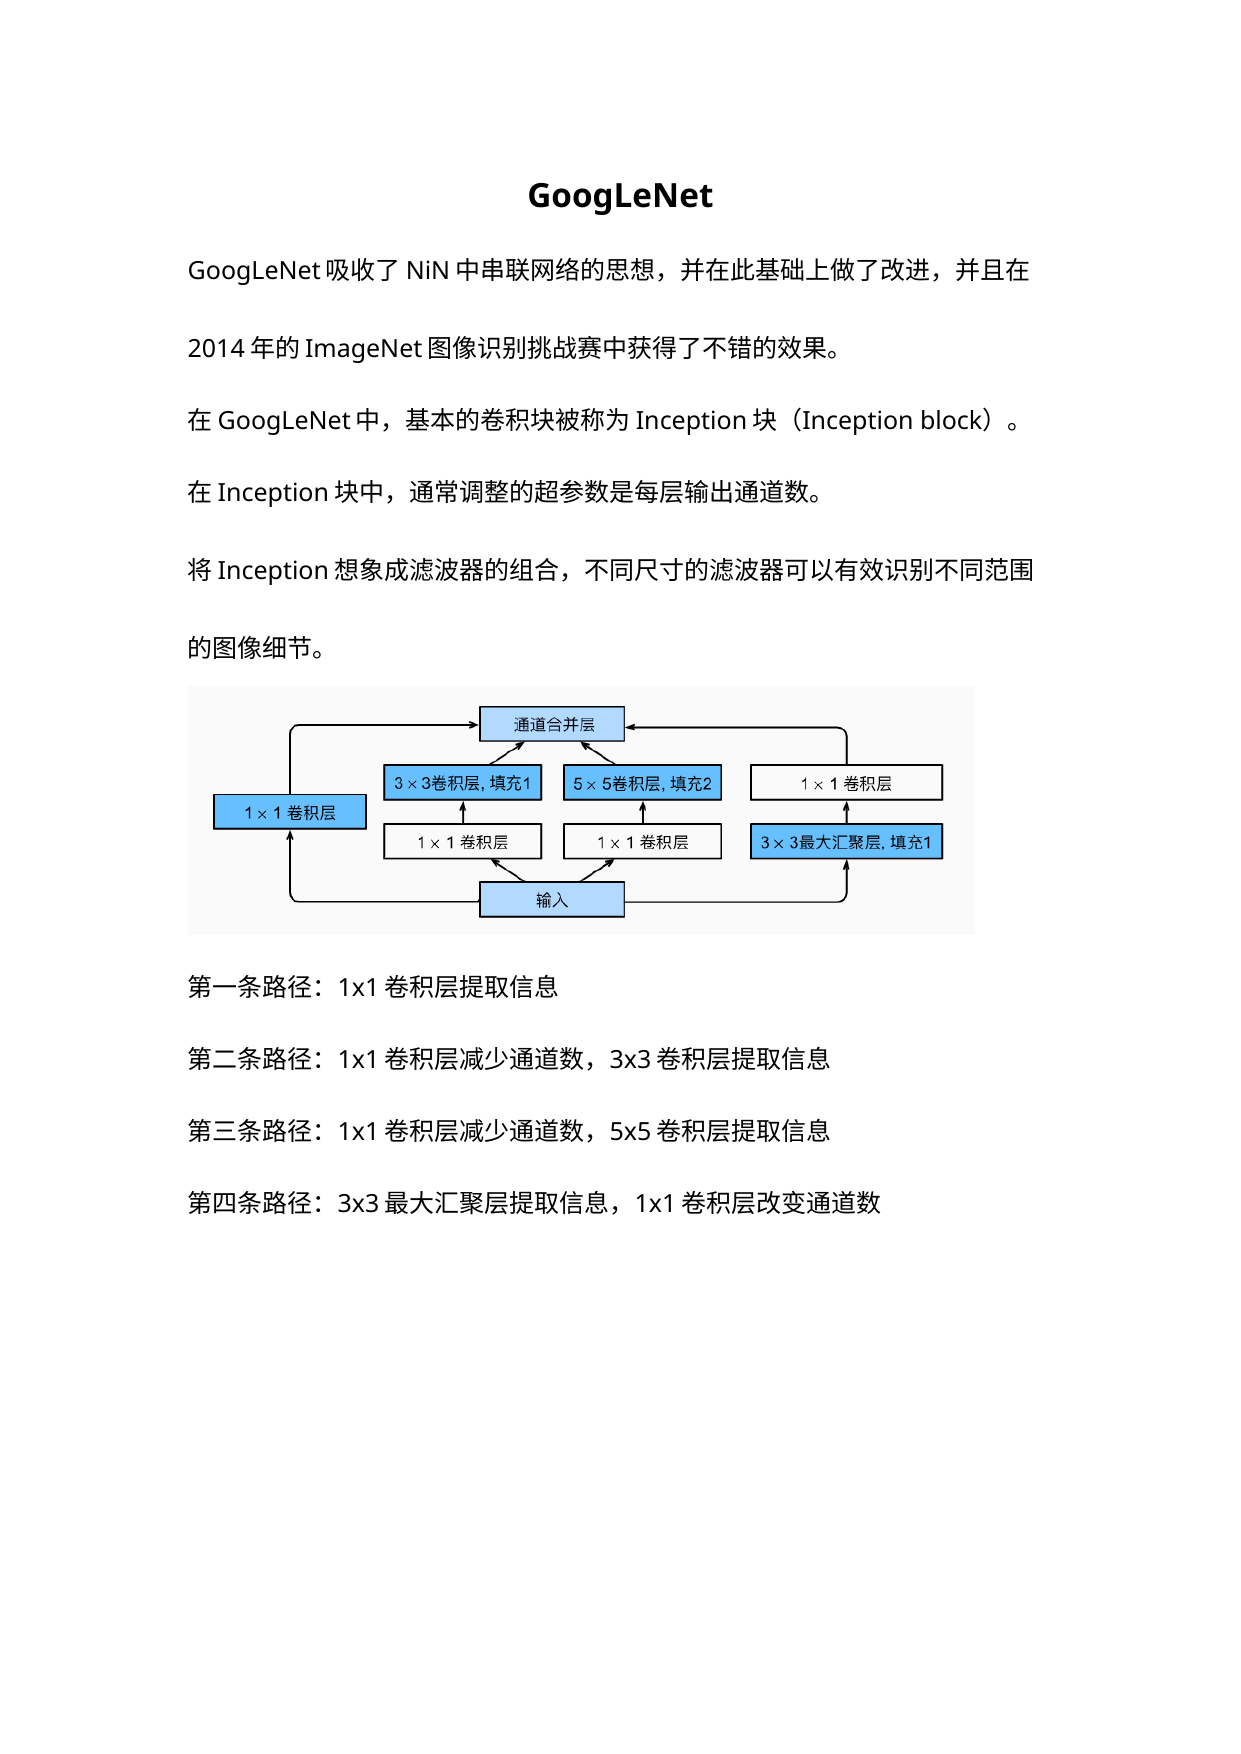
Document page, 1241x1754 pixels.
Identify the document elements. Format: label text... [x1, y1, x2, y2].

text 第三条路径：1x1卷积层减少通道数，5x5卷积层提取信息 [187, 1097, 1053, 1162]
text 第二条路径：1x1卷积层减少通道数，3x3卷积层提取信息 [187, 1025, 1053, 1090]
picture [187, 686, 976, 935]
text 在Inception块中，通常调整的超参数是每层输出通道数。 将Inception想象成滤波器的组合，不同尺寸的滤波器可以有效识别不同范围的图像细节。 [187, 458, 1053, 679]
text 第四条路径：3x3最大汇聚层提取信息，1x1卷积层改变通道数 [187, 1169, 1053, 1234]
text GoogLeNet吸收了NiN中串联网络的思想，并在此基础上做了改进，并且在2014年的ImageNet图像识别挑战赛中获得了不错的效果。 [187, 236, 1053, 379]
text GoogLeNet [187, 162, 1053, 227]
text 第一条路径：1x1卷积层提取信息 [187, 953, 1053, 1018]
text 在GoogLeNet中，基本的卷积块被称为Inception块（Inception block）。 [187, 386, 1053, 451]
